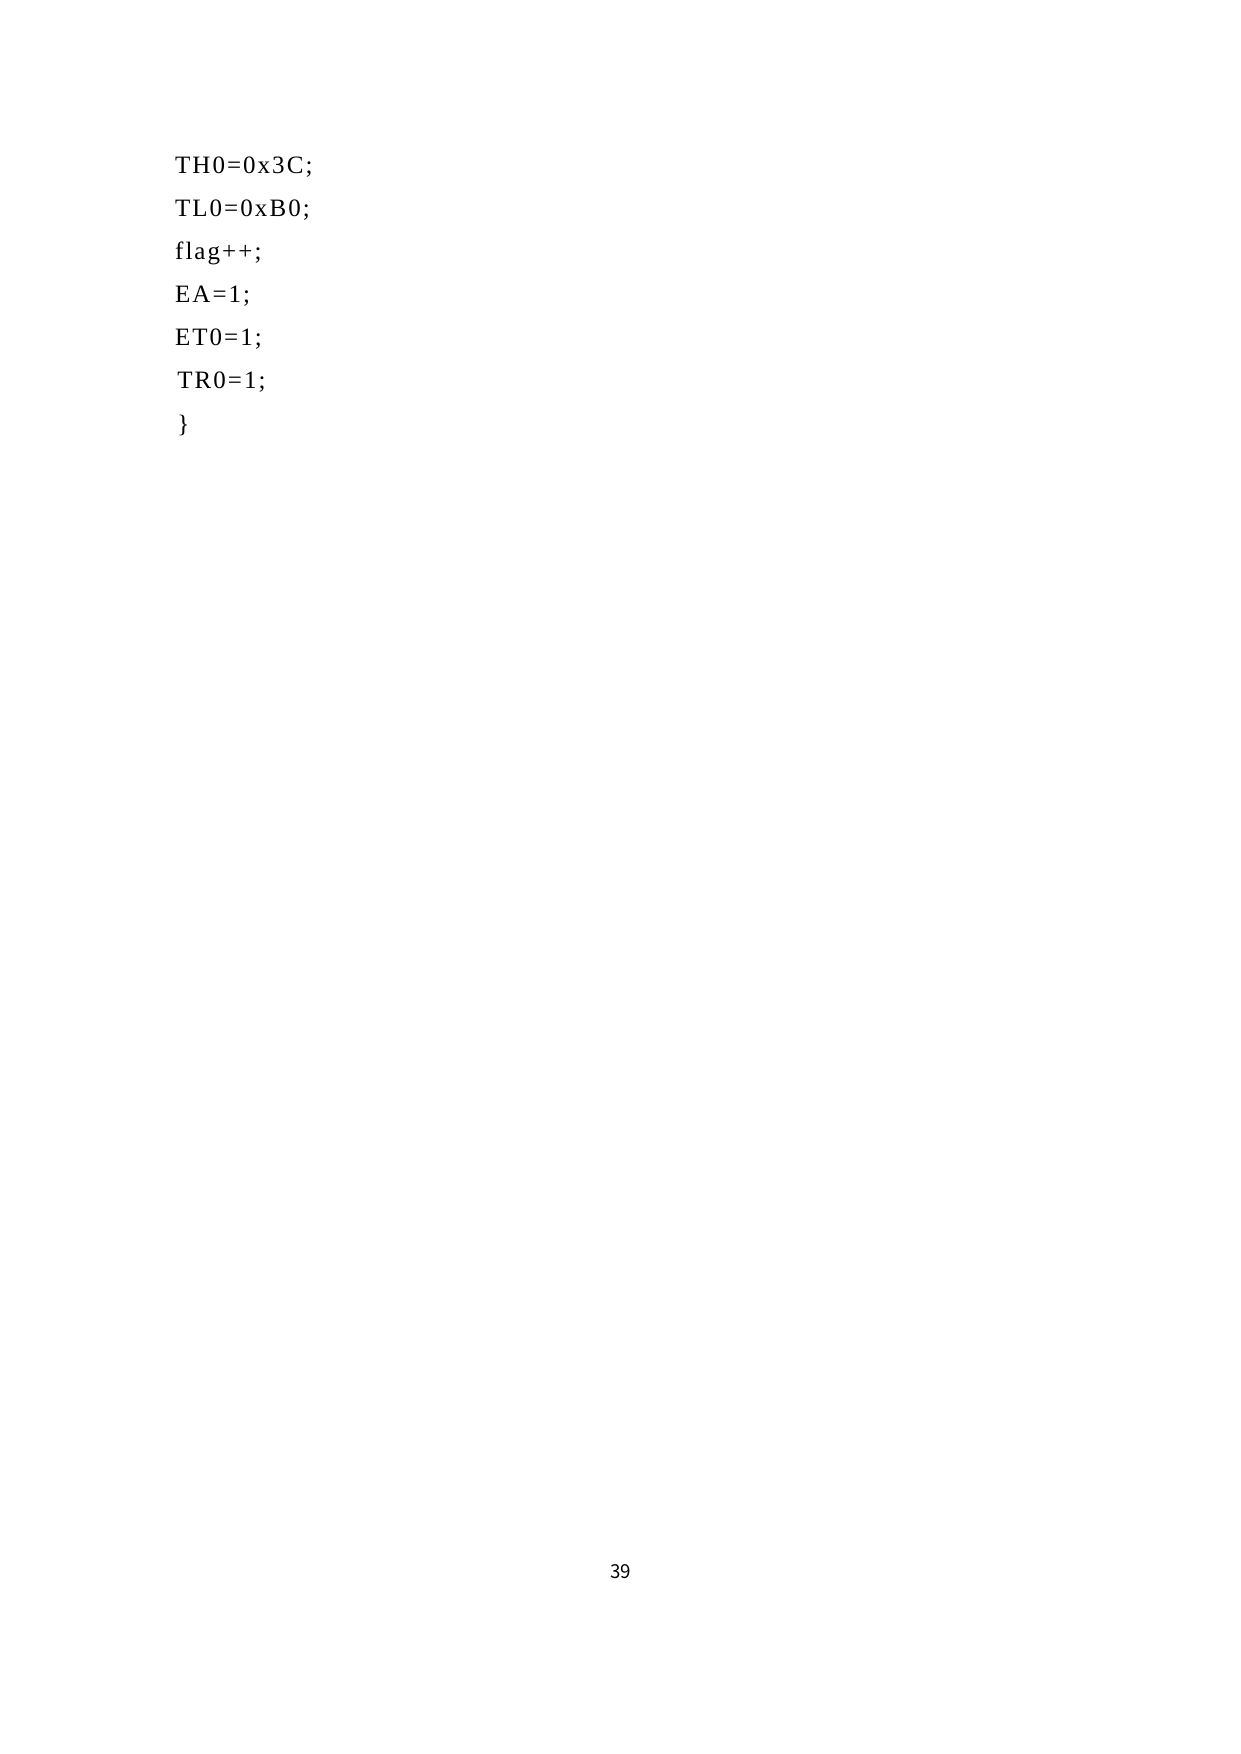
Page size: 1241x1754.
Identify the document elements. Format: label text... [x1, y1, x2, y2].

text EA=1; [150, 279, 1090, 308]
text TR0=1; [150, 366, 1090, 394]
text flag++; [150, 236, 1090, 265]
text } [150, 409, 1090, 437]
text TL0=0xB0; [150, 193, 1090, 222]
text TH0=0x3C; [150, 150, 1090, 179]
text ET0=1; [150, 322, 1090, 351]
